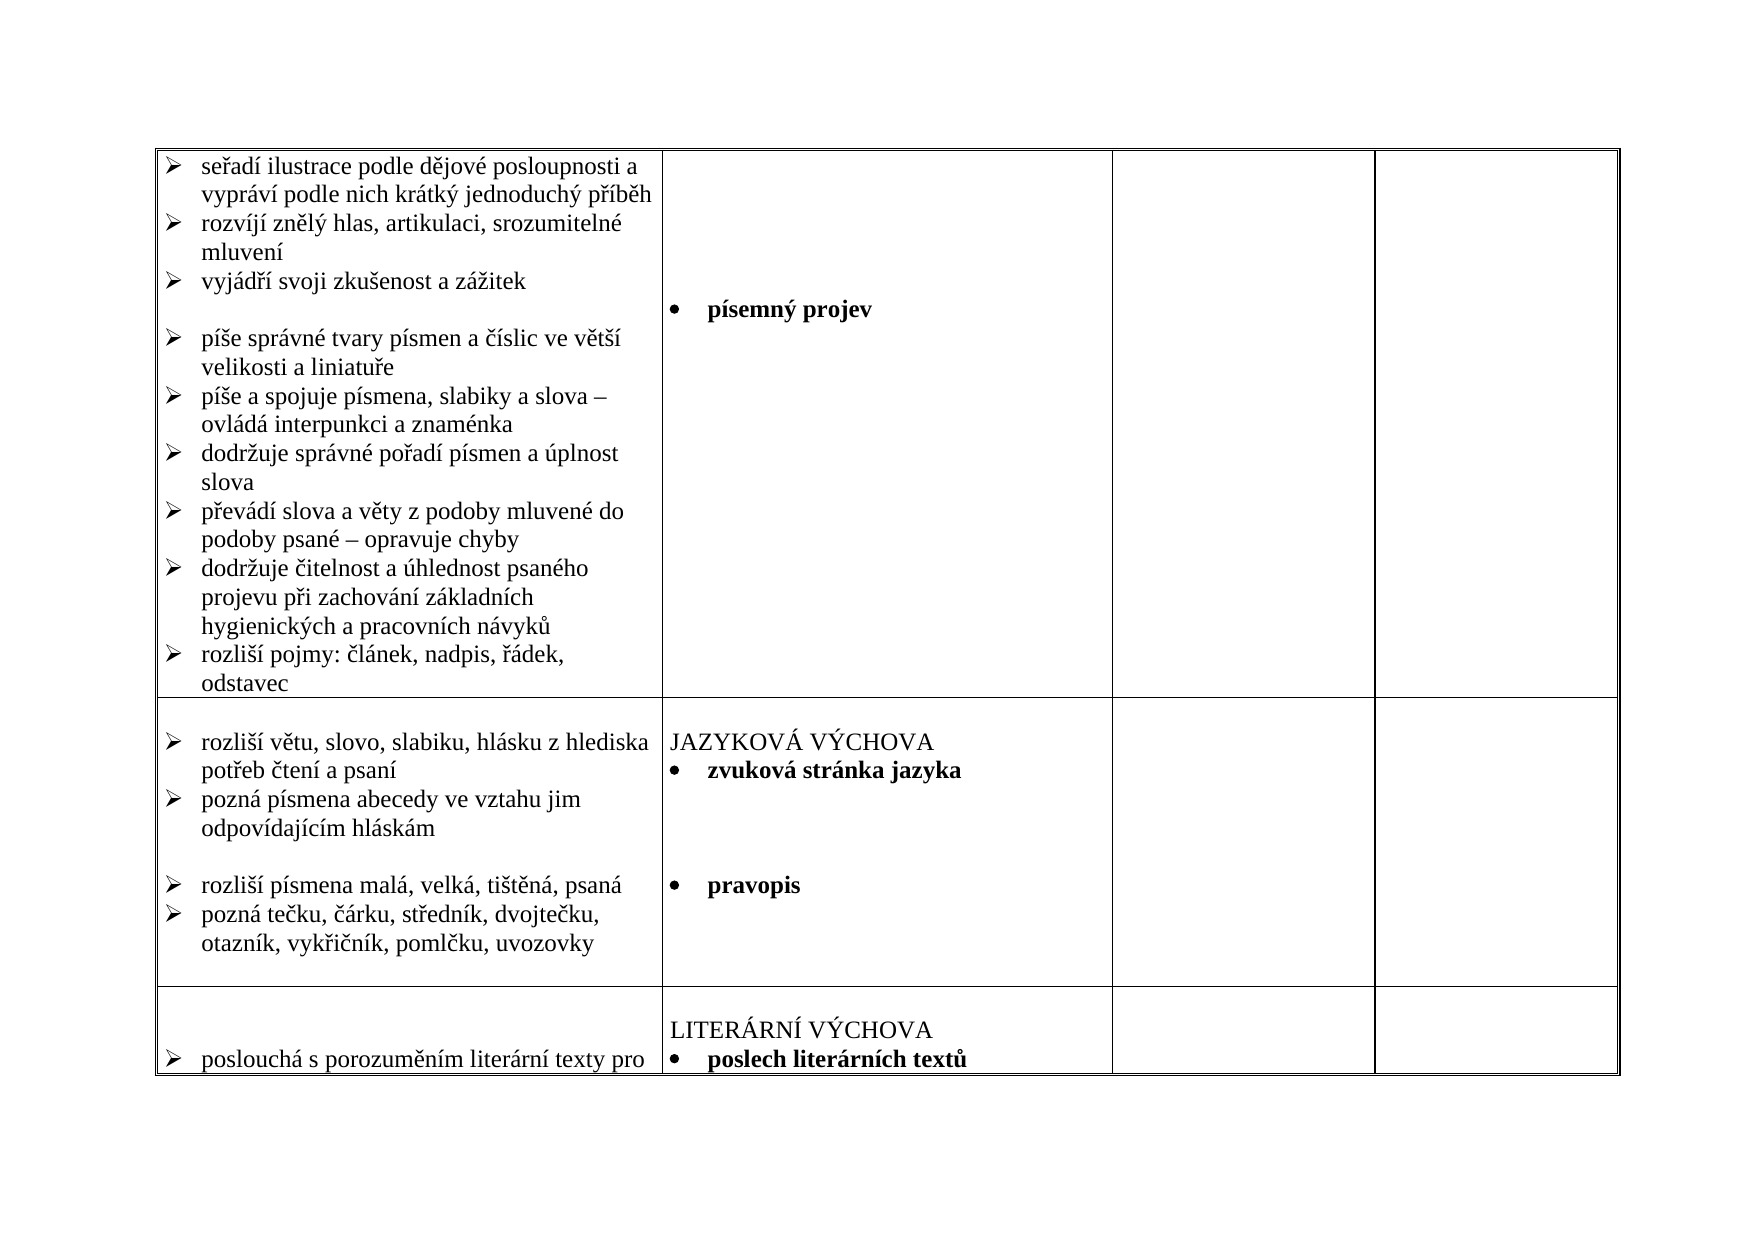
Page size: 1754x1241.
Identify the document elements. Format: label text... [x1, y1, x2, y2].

table_cell rozliší větu, slovo, slabiku, hlásku z hlediska potřeb čtení a psaní pozná písmena abecedy ve vztahu jim odpovídajícím hláskám rozliší písmena malá, velká, tištěná, psaná pozná tečku, čárku, středník, dvojtečku, otazník, vykřičník, pomlčku, uvozovky [158, 698, 662, 986]
table_cell [1376, 698, 1617, 986]
table_cell [1113, 698, 1374, 986]
table_cell [1113, 987, 1374, 1073]
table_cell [1376, 151, 1617, 697]
table_cell [1113, 151, 1374, 697]
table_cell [158, 987, 662, 1073]
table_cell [663, 151, 1112, 697]
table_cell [158, 151, 662, 697]
table_cell JAZYKOVÁ VÝCHOVA zvuková stránka jazyka pravopis [663, 698, 1112, 986]
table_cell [663, 987, 1112, 1073]
table_cell [1376, 987, 1617, 1073]
